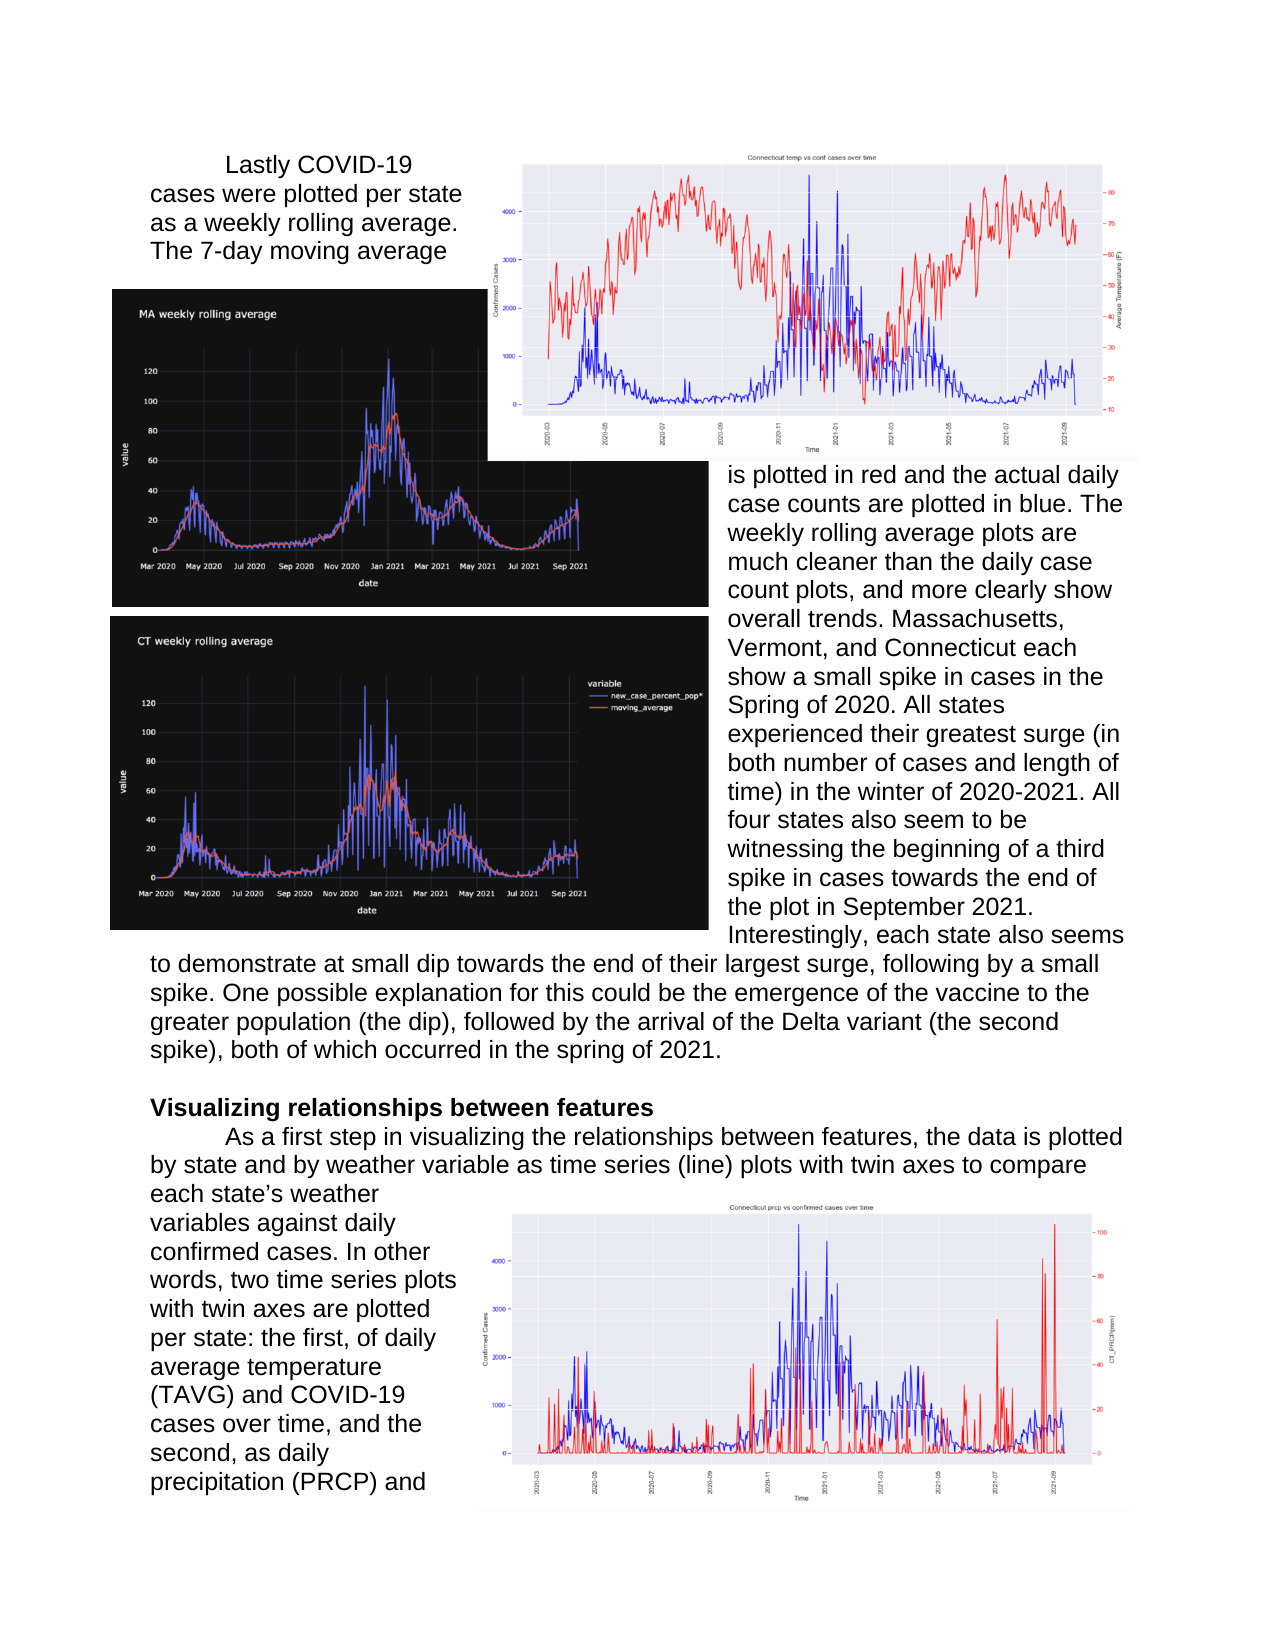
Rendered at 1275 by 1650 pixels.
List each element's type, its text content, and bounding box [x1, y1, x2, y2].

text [150, 1122, 1125, 1495]
picture [110, 616, 709, 930]
text Visualizing relationships between features [150, 1093, 1125, 1122]
picture [476, 1200, 1131, 1512]
picture [112, 150, 1139, 607]
